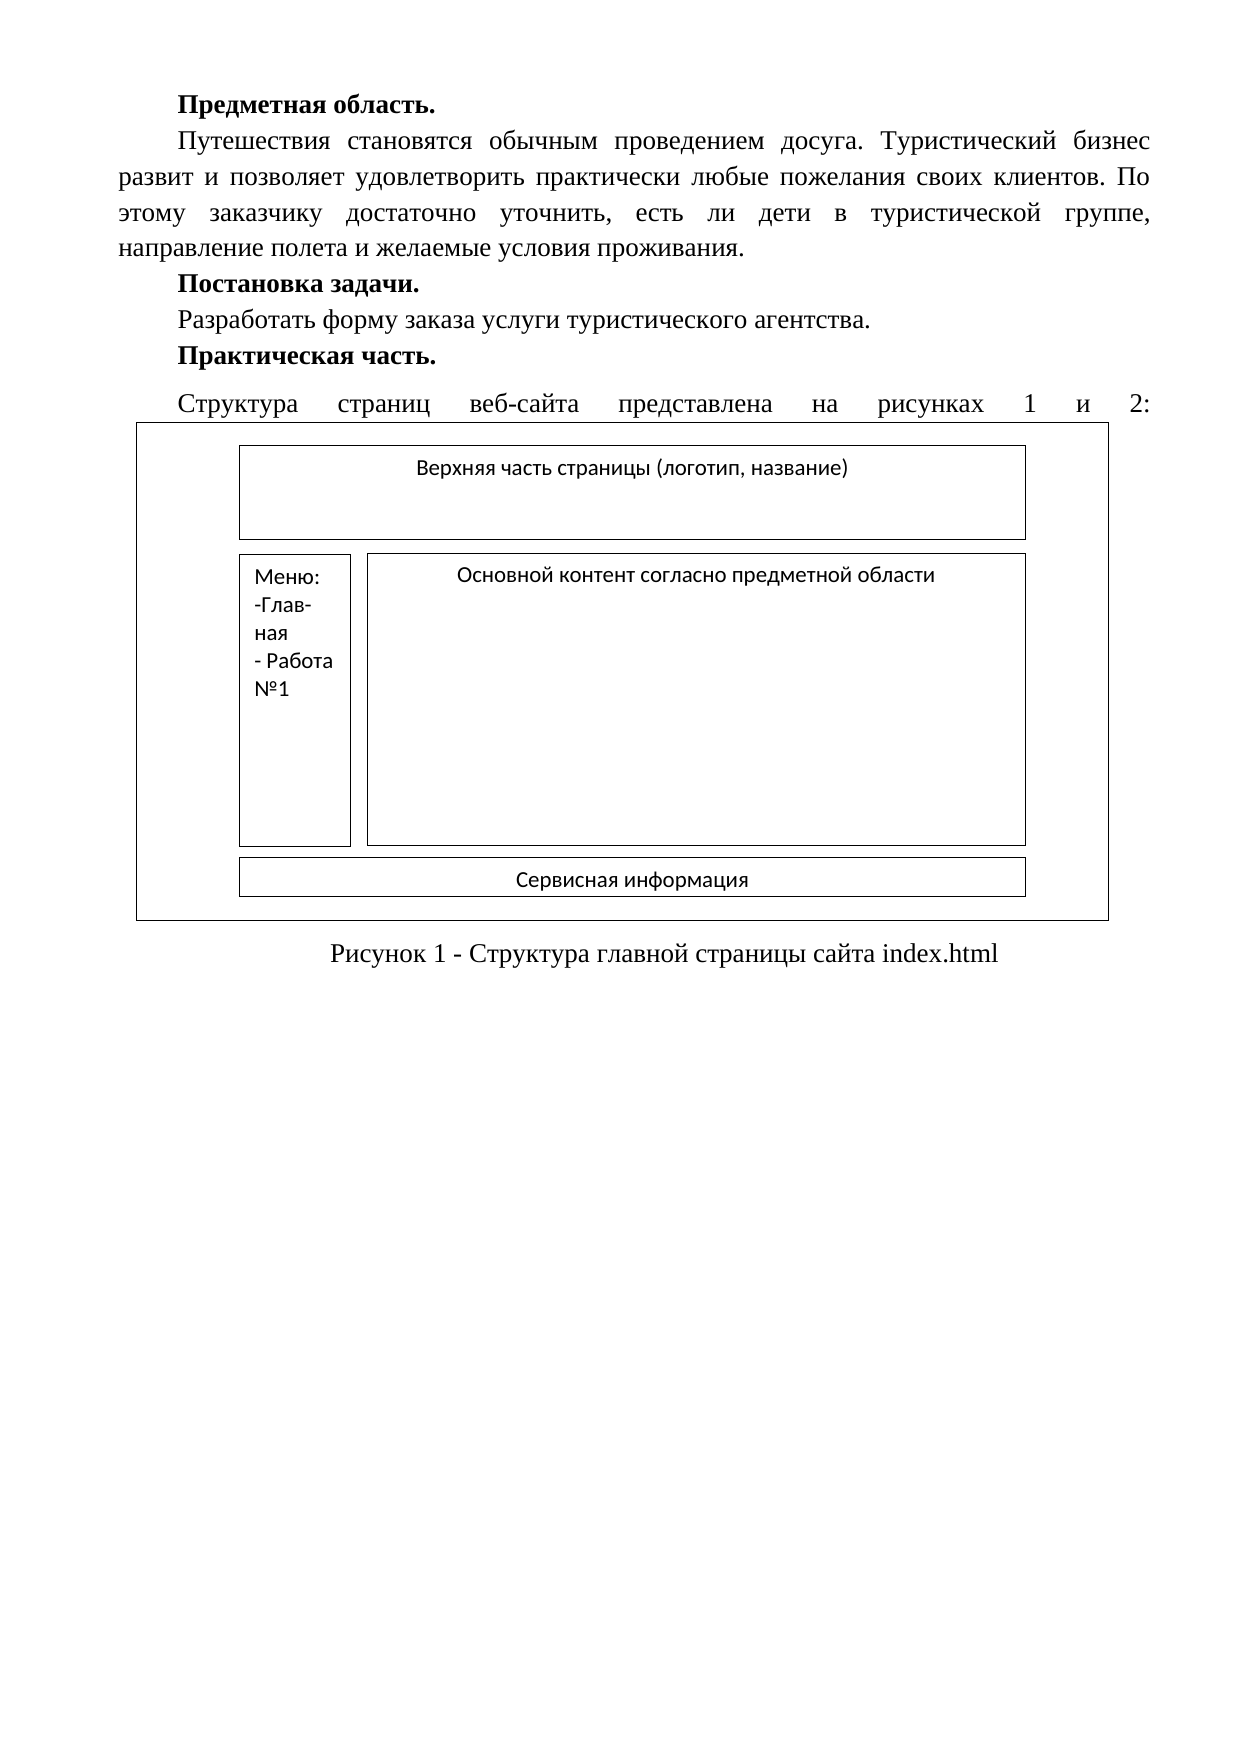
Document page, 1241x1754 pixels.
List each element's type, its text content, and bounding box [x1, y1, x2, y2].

text Структура страниц веб-сайта представлена на рисунках 1 и 2: [118, 387, 1152, 921]
text Практическая часть. [118, 339, 1152, 370]
text Рисунок 1 - Структура главной страницы сайта index.html [118, 938, 1152, 969]
text Разработать форму заказа услуги туристического агентства. [118, 303, 1152, 334]
text Постановка задачи. [118, 267, 1152, 298]
text Предметная область. [177, 89, 1152, 120]
text Путешествия становятся обычным проведением досуга. Туристический бизнес развит и позволяет удовлетворить практически любые пожелания своих клиентов. По этому заказчику достаточно уточнить, есть ли дети в туристической группе, направление полета и желаемые условия проживания. [118, 124, 1152, 263]
